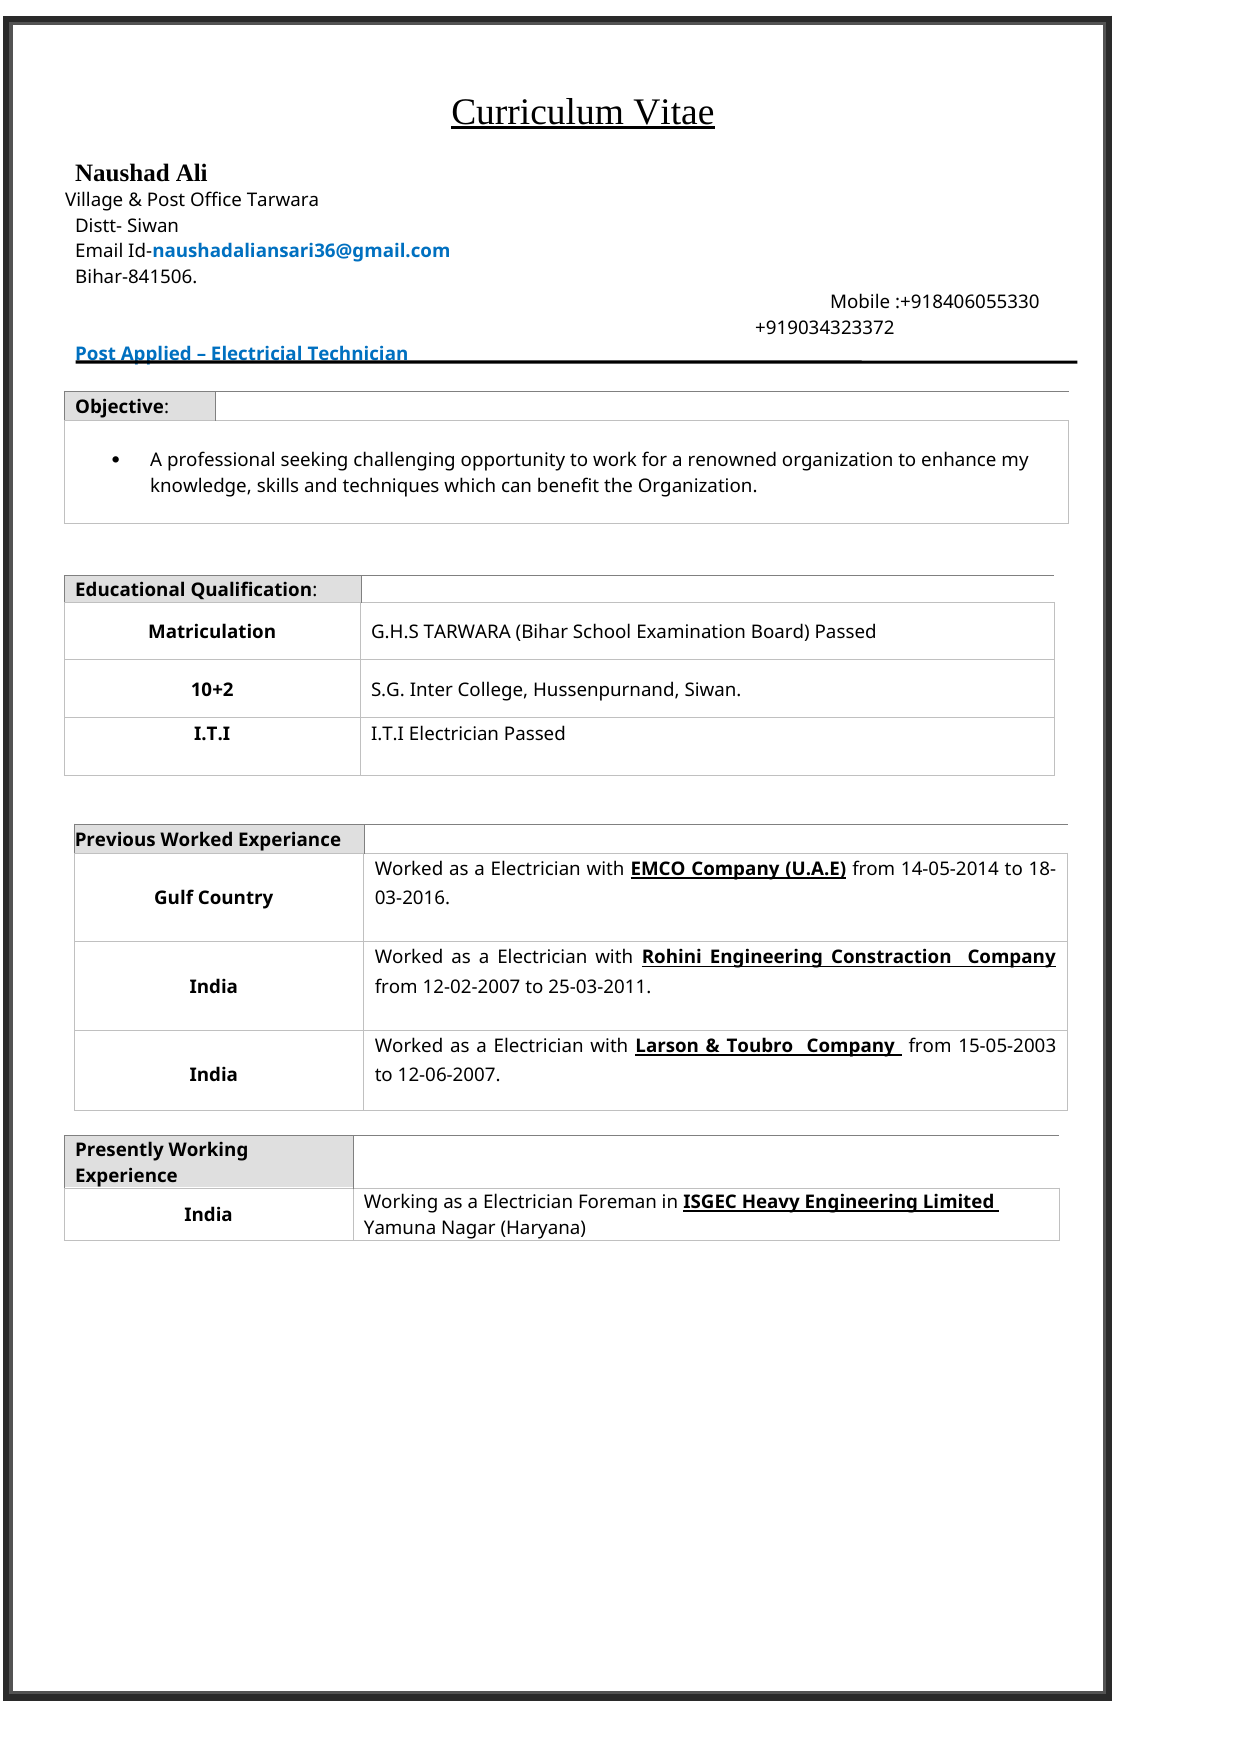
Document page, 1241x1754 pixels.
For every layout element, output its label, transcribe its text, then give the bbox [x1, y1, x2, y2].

table_cell India [65, 1189, 353, 1239]
table_cell A professional seeking challenging opportunity to work for a renowned organization to enhance my knowledge, skills and techniques which can benefit the Organization. [65, 421, 1068, 523]
subtitle Curriculum Vitae [75, 89, 1090, 132]
text Distt- Siwan [75, 212, 1090, 238]
table_header [216, 392, 1068, 420]
text Email Id-naushadaliansari36@gmail.com [75, 238, 1090, 263]
subtitle Naushad Ali [75, 158, 1090, 187]
text Post Applied – Electricial Technician [75, 340, 1090, 365]
text +919034323372 [75, 314, 1090, 340]
table_cell 10+2 [65, 660, 360, 717]
text Village & Post Office Tarwara [31, 187, 1090, 212]
table_header Presently Working Experience [65, 1136, 353, 1187]
text Bihar-841506. [75, 263, 1090, 289]
table_cell I.T.I Electrician Passed [361, 718, 1054, 774]
table_cell I.T.I [65, 718, 360, 774]
table_header [362, 576, 1054, 602]
table_header Educational Qualification: [65, 576, 361, 602]
table_header [354, 1136, 1059, 1187]
text Mobile :+918406055330 [75, 289, 1090, 314]
table_cell Matriculation [65, 603, 360, 659]
table_cell G.H.S TARWARA (Bihar School Examination Board) Passed [361, 603, 1054, 659]
table_cell S.G. Inter College, Hussenpurnand, Siwan. [361, 660, 1054, 717]
table_header Objective: [65, 392, 215, 420]
table_cell Working as a Electrician Foreman in ISGEC Heavy Engineering Limited Yamuna Nagar (Haryana) [354, 1189, 1059, 1239]
